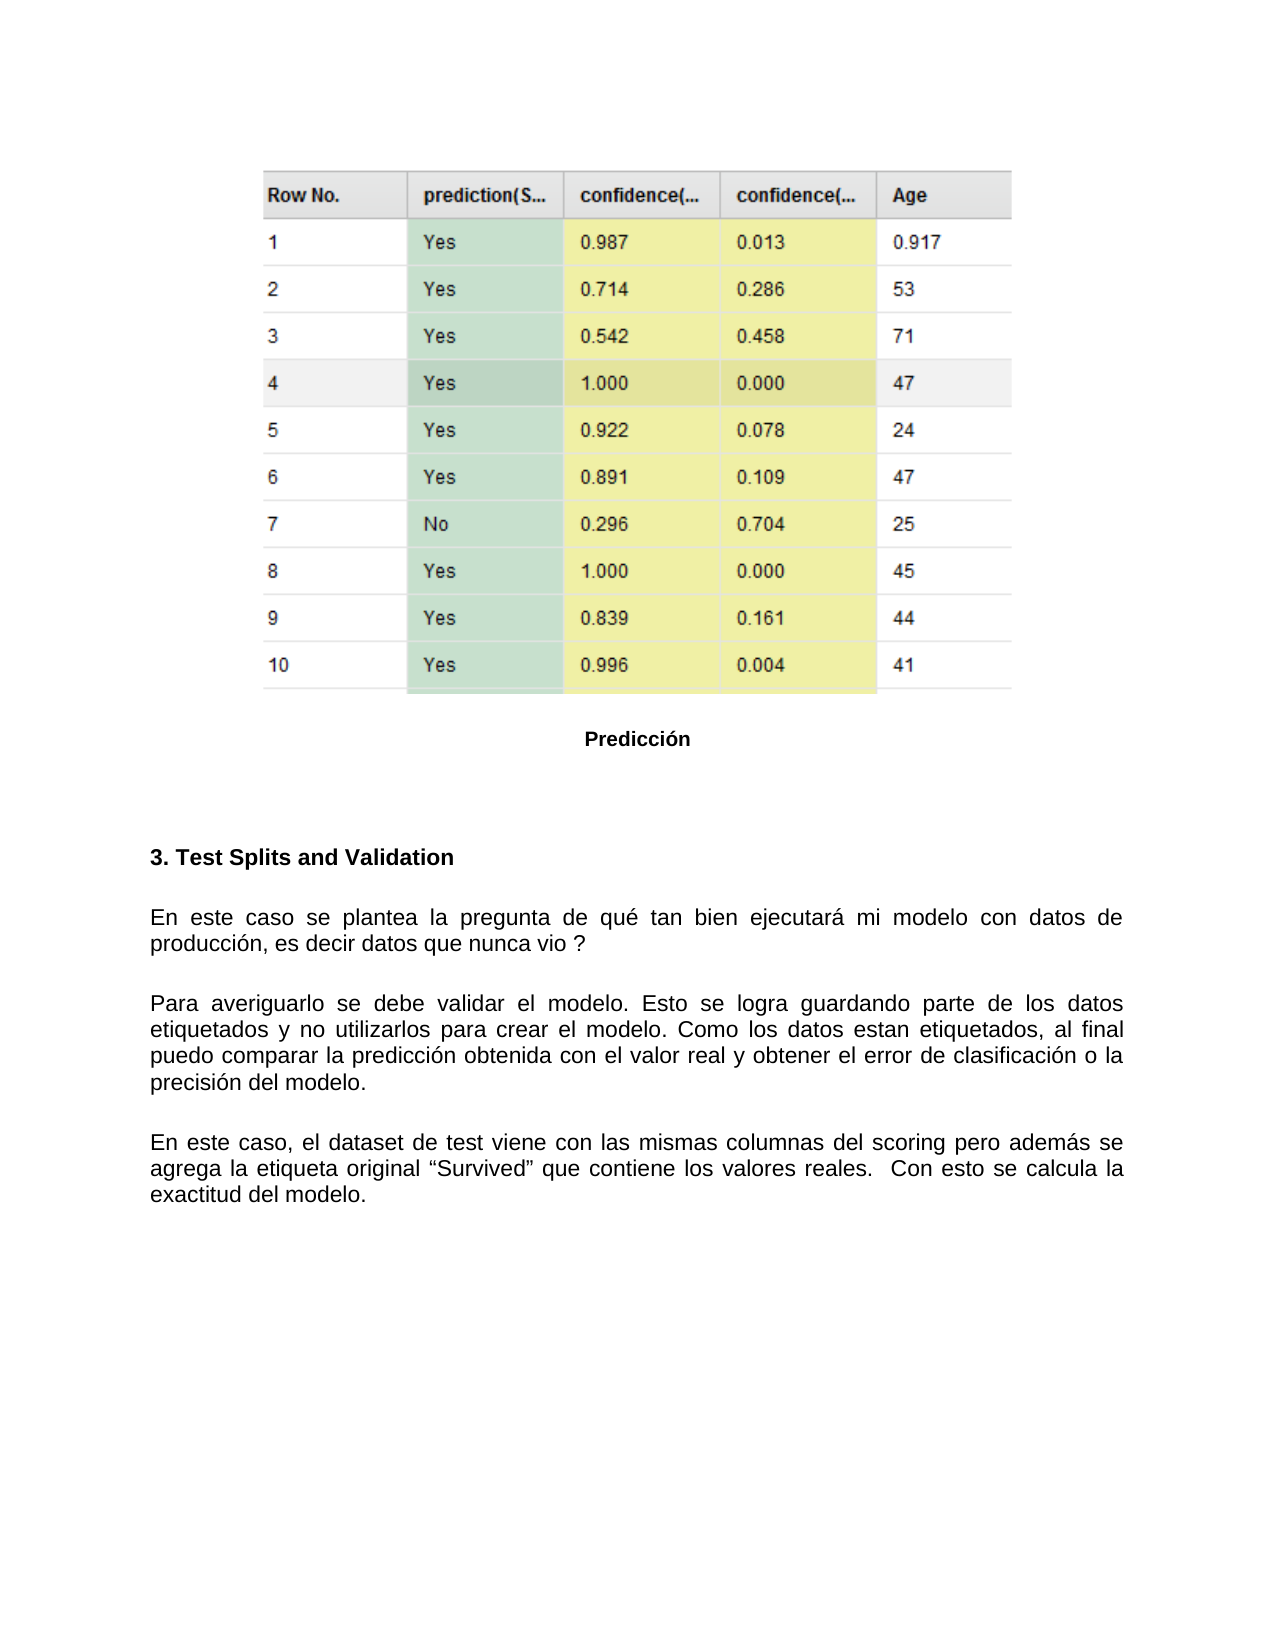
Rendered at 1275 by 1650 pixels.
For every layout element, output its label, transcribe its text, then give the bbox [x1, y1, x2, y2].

text 3. Test Splits and Validation [150, 844, 1125, 870]
text En este caso se plantea la pregunta de qué tan bien ejecutará mi modelo con datos de producción, es decir datos que nunca vio ? [150, 904, 1125, 956]
text En este caso, el dataset de test viene con las mismas columnas del scoring pero además se agrega la etiqueta original “Survived” que contiene los valores reales. Con esto se calcula la exactitud del modelo. [150, 1128, 1125, 1208]
picture [263, 150, 1012, 694]
text Para averiguarlo se debe validar el modelo. Esto se logra guardando parte de los datos etiquetados y no utilizarlos para crear el modelo. Como los datos estan etiquetados, al final puedo comparar la predicción obtenida con el valor real y obtener el error de clasificación o la precisión del modelo. [150, 990, 1125, 1095]
text Predicción [150, 727, 1125, 751]
